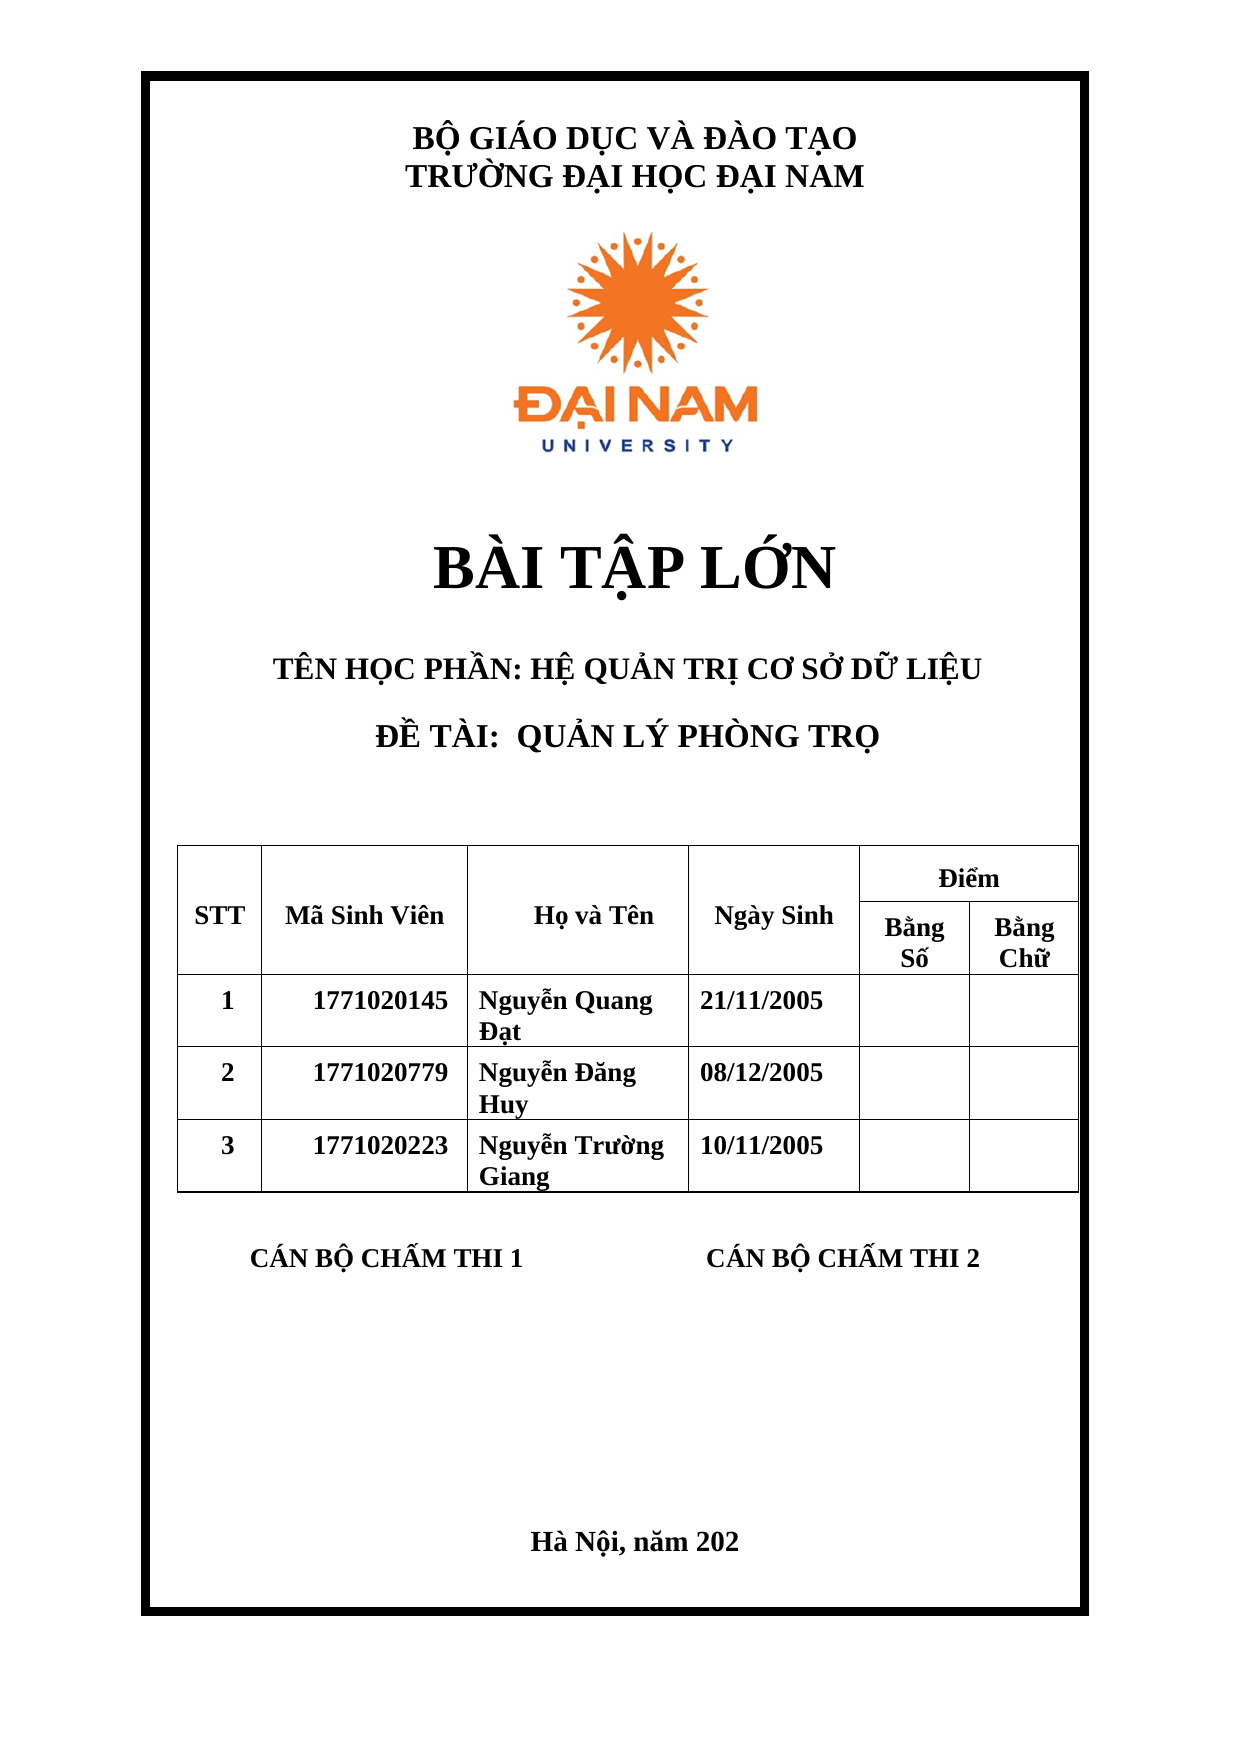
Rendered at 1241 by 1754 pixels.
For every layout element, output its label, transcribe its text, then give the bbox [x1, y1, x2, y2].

table_cell [970, 975, 1078, 1046]
table_cell 10/11/2005 [689, 1120, 859, 1191]
text BỘ GIÁO DỤC VÀ ĐÀO TẠO [177, 118, 1092, 156]
text TÊN HỌC PHẦN: HỆ QUẢN TRỊ CƠ SỞ DỮ LIỆU [177, 650, 1078, 686]
table_cell 3 [178, 1120, 261, 1191]
text TRƯỜNG ĐẠI HỌC ĐẠI NAM [177, 156, 1092, 195]
text ĐỀ TÀI: QUẢN LÝ PHÒNG TRỌ [177, 717, 1078, 755]
table_cell [970, 1047, 1078, 1119]
text BÀI TẬP LỚN [177, 530, 1092, 602]
picture [480, 194, 790, 504]
subtitle CÁN BỘ CHẤM THI 1 CÁN BỘ CHẤM THI 2 [209, 1242, 1092, 1273]
table_cell 1771020223 [262, 1120, 467, 1191]
table_cell Nguyễn Quang Đạt [468, 975, 688, 1046]
table_cell [860, 975, 969, 1046]
table_cell [970, 1120, 1078, 1191]
table_cell [860, 1047, 969, 1119]
table_cell Nguyễn Đăng Huy [468, 1047, 688, 1119]
text Hà Nội, năm 202 [177, 1524, 1092, 1558]
table_header Ngày Sinh [689, 846, 859, 974]
table_cell 21/11/2005 [689, 975, 859, 1046]
table_cell Nguyễn Trường Giang [468, 1120, 688, 1191]
table_header Mã Sinh Viên [262, 846, 467, 974]
table_cell 2 [178, 1047, 261, 1119]
table_header STT [178, 846, 261, 974]
table_cell 1771020779 [262, 1047, 467, 1119]
table_header Họ và Tên [468, 846, 688, 974]
table_cell 1 [178, 975, 261, 1046]
table_cell Bằng Chữ [970, 902, 1078, 974]
table_header Điểm [860, 846, 1078, 901]
table_cell [860, 1120, 969, 1191]
table_cell 08/12/2005 [689, 1047, 859, 1119]
table_cell Bằng Số [860, 902, 969, 974]
table_cell 1771020145 [262, 975, 467, 1046]
